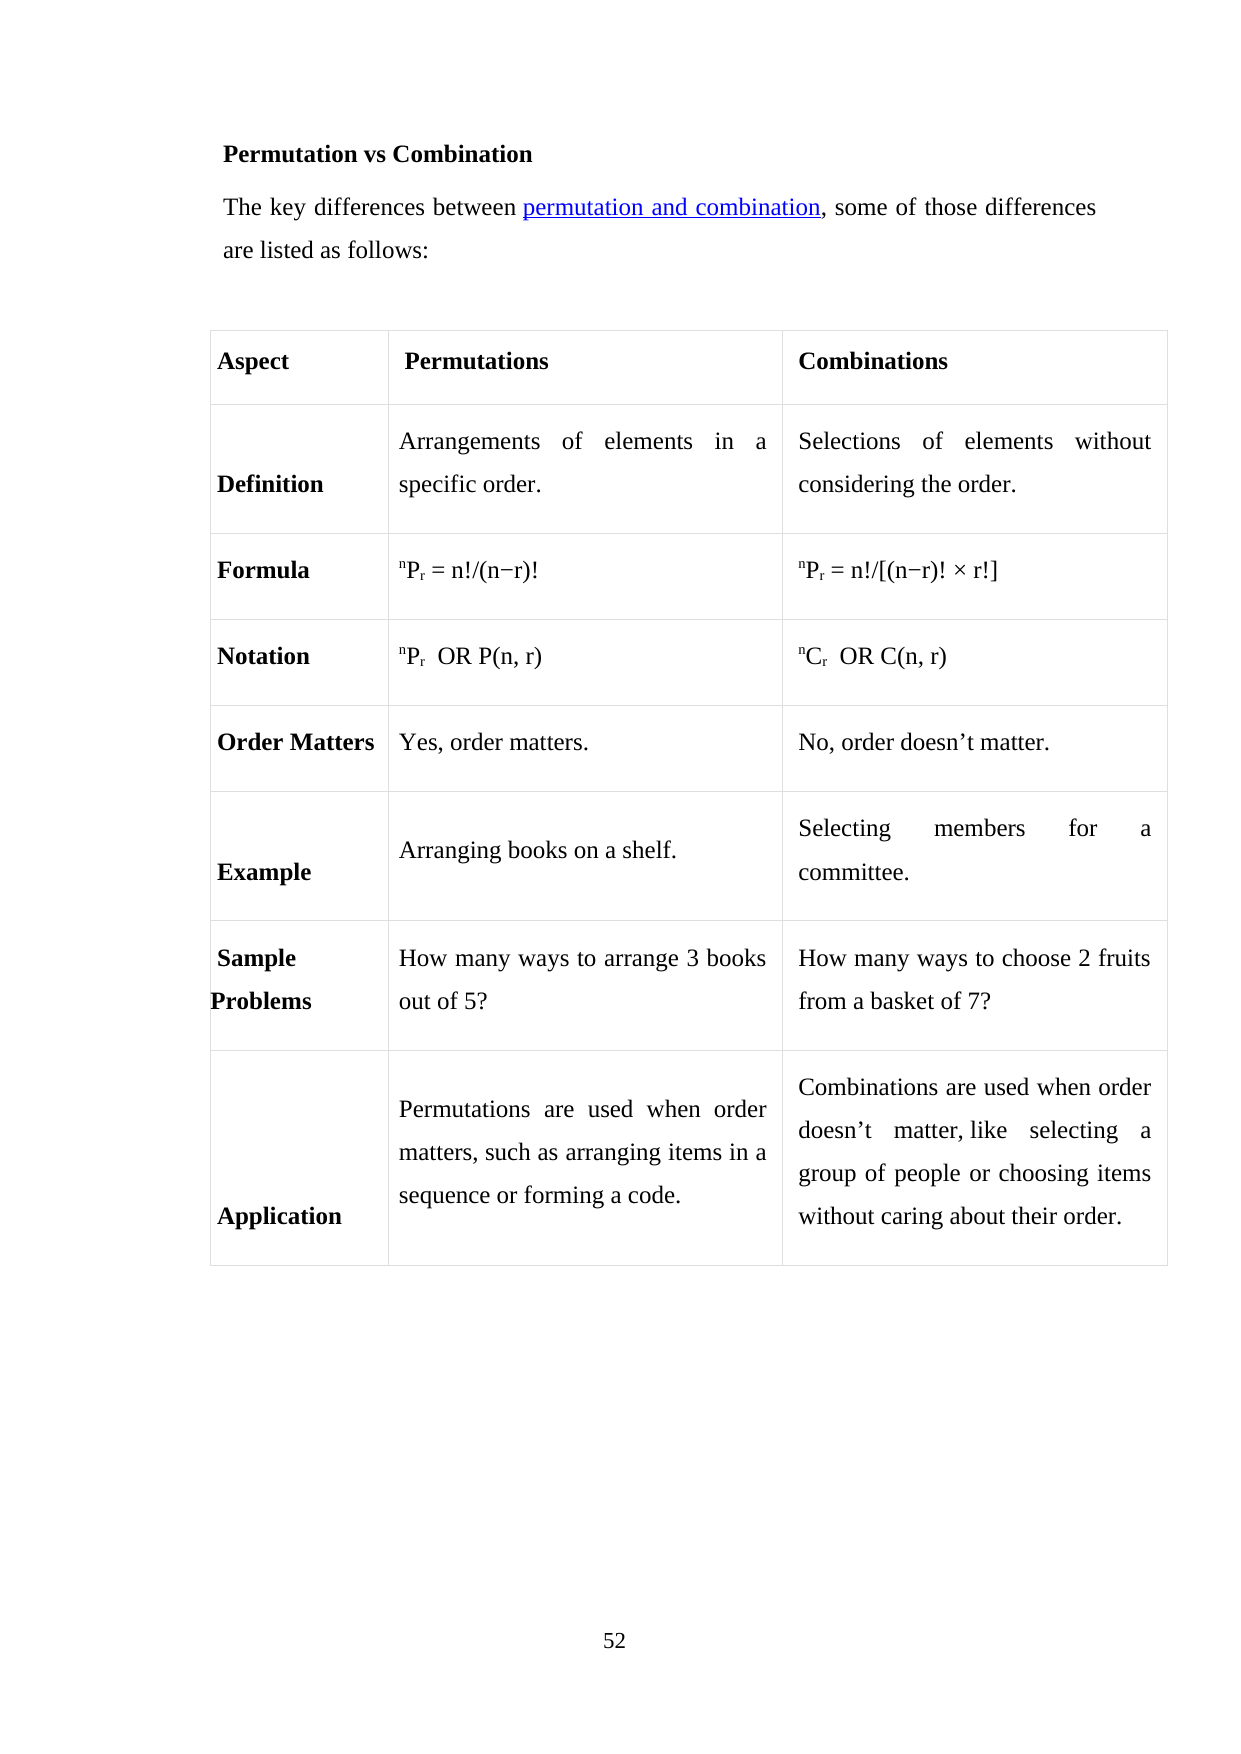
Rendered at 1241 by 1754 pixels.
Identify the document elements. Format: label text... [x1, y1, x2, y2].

table_cell Combinations are used when order doesn’t matter, like selecting a group of people or choosing items without caring about their order. [783, 1051, 1167, 1265]
table_cell Arrangements of elements in a specific order. [389, 405, 782, 533]
table_cell nPr OR P(n, r) [389, 620, 782, 705]
table_cell nPr = n!​/(n−r)! [389, 534, 782, 619]
table_cell Application [211, 1051, 388, 1265]
table_cell Example [211, 792, 388, 920]
table_header Permutations [389, 331, 782, 403]
table_cell How many ways to choose 2 fruits from a basket of 7? [783, 921, 1167, 1050]
table_cell Arranging books on a shelf. [389, 792, 782, 920]
table_header Aspect [211, 331, 388, 403]
table_cell nPr = n!​/[(n−r)! × r!] [783, 534, 1167, 619]
text Permutation vs Combination [223, 139, 1096, 168]
table_cell Yes, order matters. [389, 706, 782, 791]
text The key differences between permutation and combination, some of those differences are listed as follows: [223, 192, 1096, 263]
table_cell Order Matters [211, 706, 388, 791]
table_header Combinations [783, 331, 1167, 403]
table_cell No, order doesn’t matter. [783, 706, 1167, 791]
table_cell Selecting members for a committee. [783, 792, 1167, 920]
table_cell Selections of elements without considering the order. [783, 405, 1167, 533]
table_cell Permutations are used when order matters, such as arranging items in a sequence or forming a code. [389, 1051, 782, 1265]
table_cell nCr OR C(n, r) [783, 620, 1167, 705]
table_cell Formula [211, 534, 388, 619]
table_cell How many ways to arrange 3 books out of 5? [389, 921, 782, 1050]
table_cell Definition [211, 405, 388, 533]
table_cell Sample Problems [211, 921, 388, 1050]
table_cell Notation [211, 620, 388, 705]
